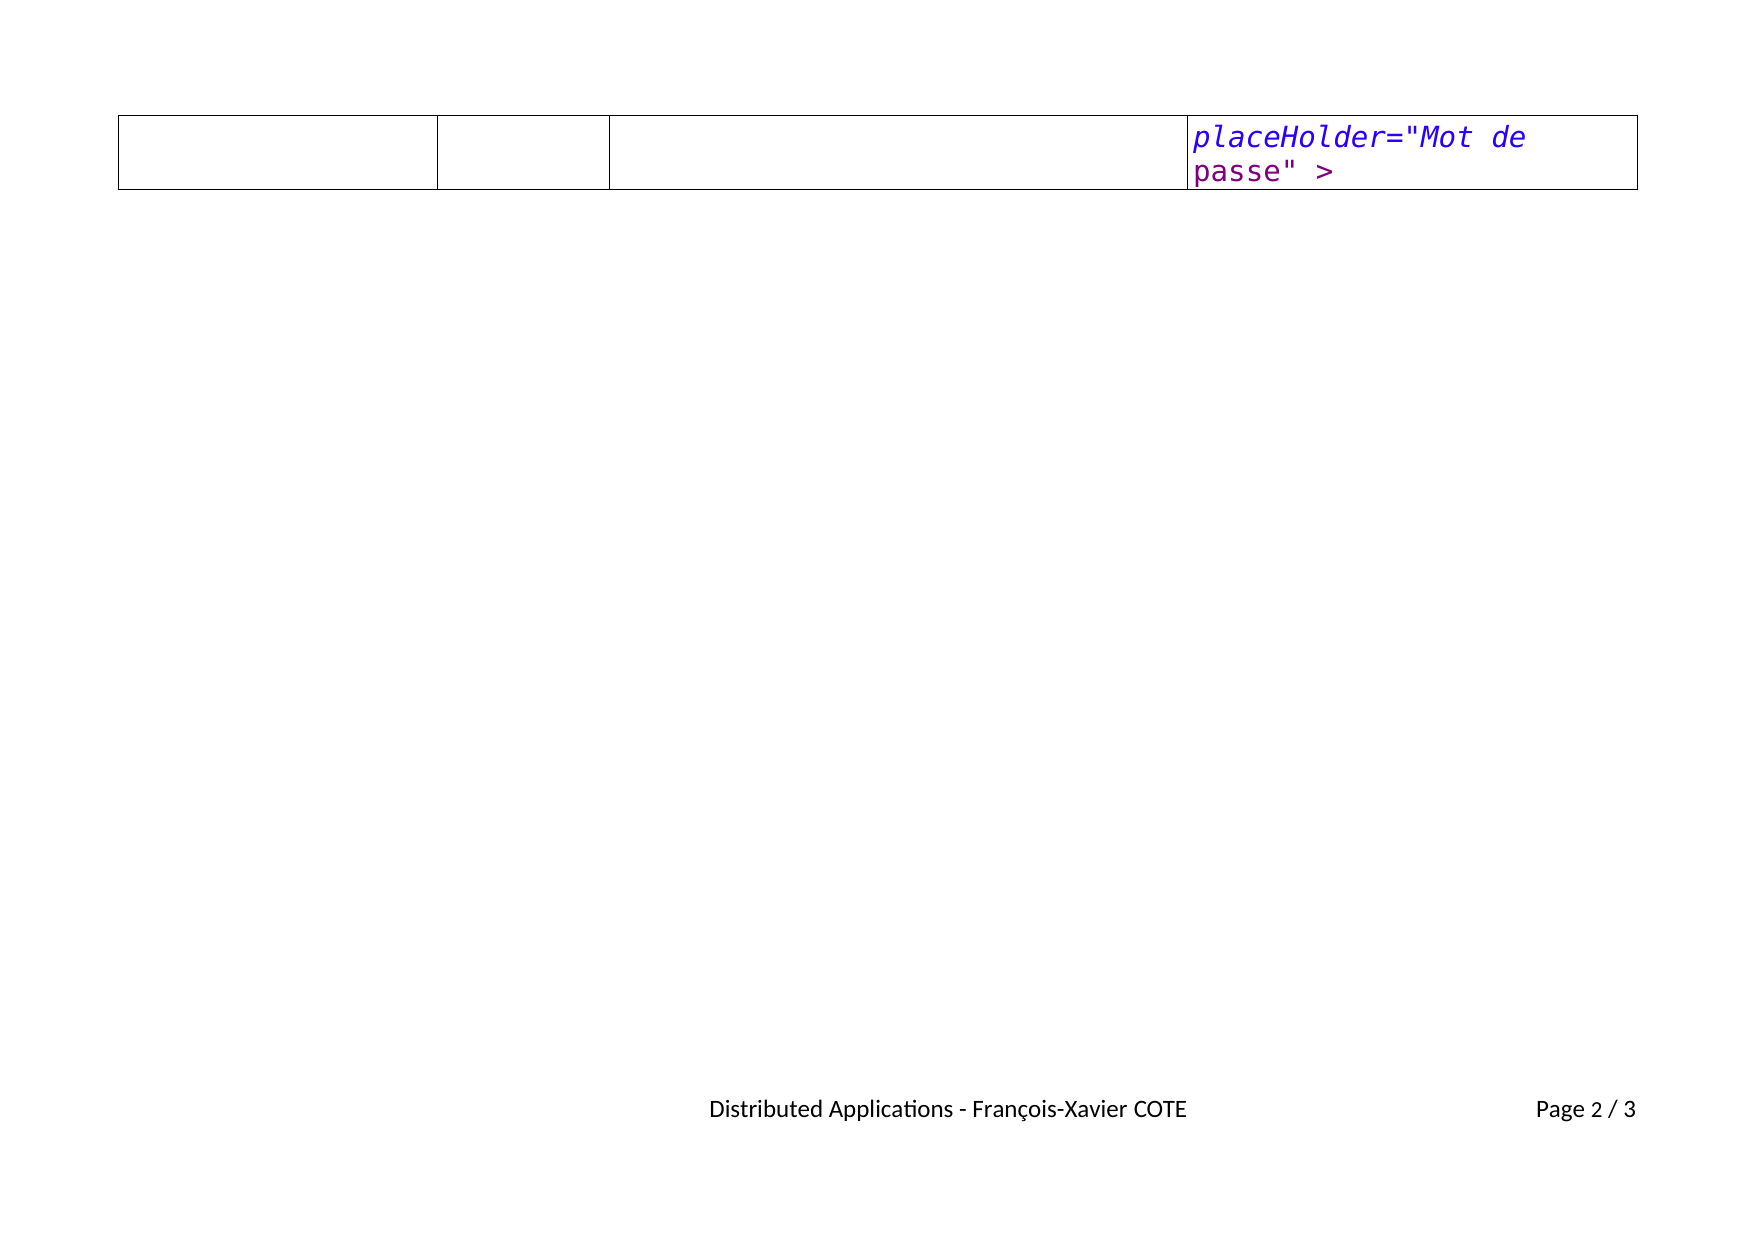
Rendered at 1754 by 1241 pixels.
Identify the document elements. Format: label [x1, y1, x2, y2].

table_cell [119, 116, 437, 189]
table_cell [1188, 116, 1637, 189]
table_cell [610, 116, 1187, 189]
table_cell [438, 116, 609, 189]
